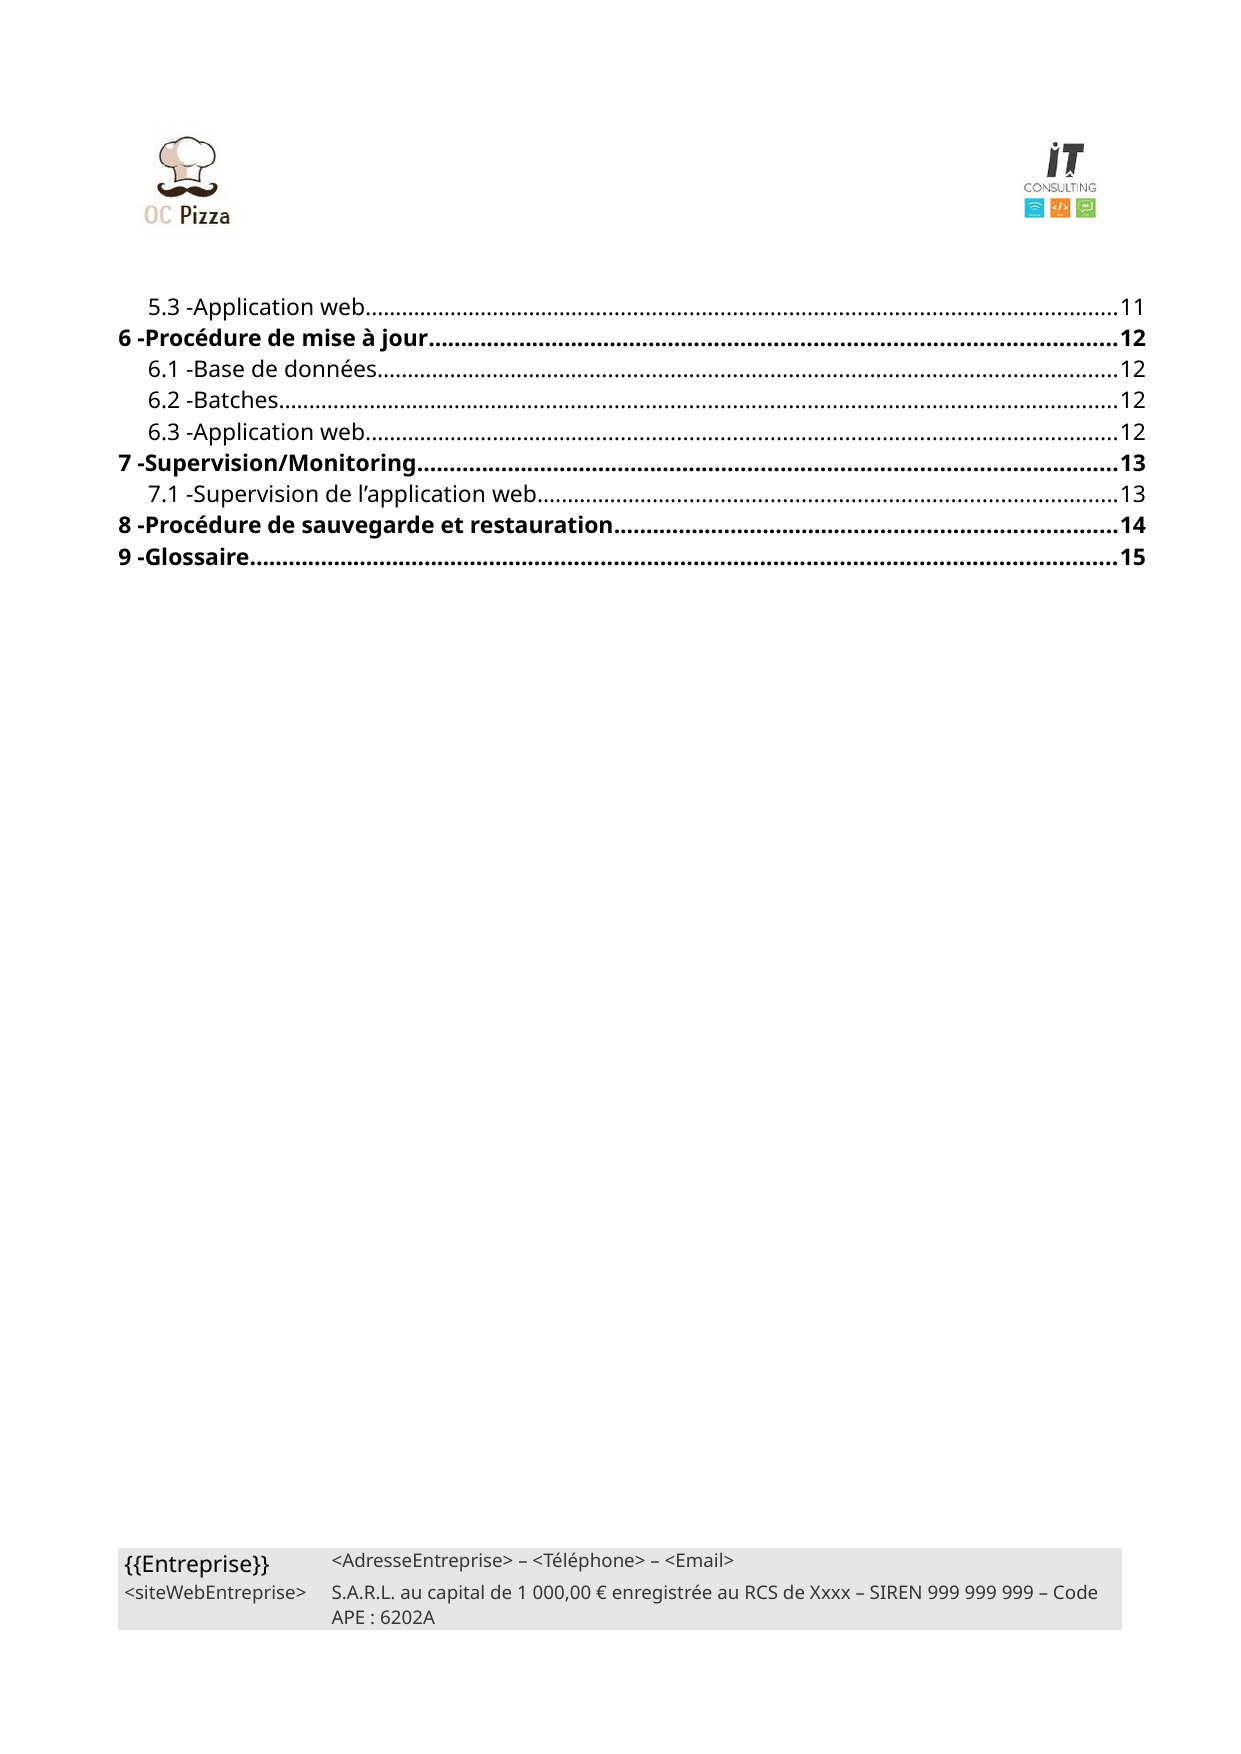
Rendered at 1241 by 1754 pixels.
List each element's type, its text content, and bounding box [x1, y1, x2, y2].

picture [123, 123, 247, 247]
text 7 -Supervision/Monitoring 13 [118, 447, 1122, 478]
text 6.1 -Base de données 12 [148, 353, 1122, 384]
text 9 -Glossaire 15 [118, 541, 1122, 572]
text 5.3 -Application web 11 [148, 291, 1122, 322]
text 6.3 -Application web 12 [148, 416, 1122, 447]
text 6 -Procédure de mise à jour 12 [118, 322, 1122, 353]
picture [1004, 123, 1117, 236]
text 6.2 -Batches 12 [148, 384, 1122, 416]
text 8 -Procédure de sauvegarde et restauration 14 [118, 509, 1122, 541]
text 7.1 -Supervision de l’application web 13 [148, 478, 1122, 509]
